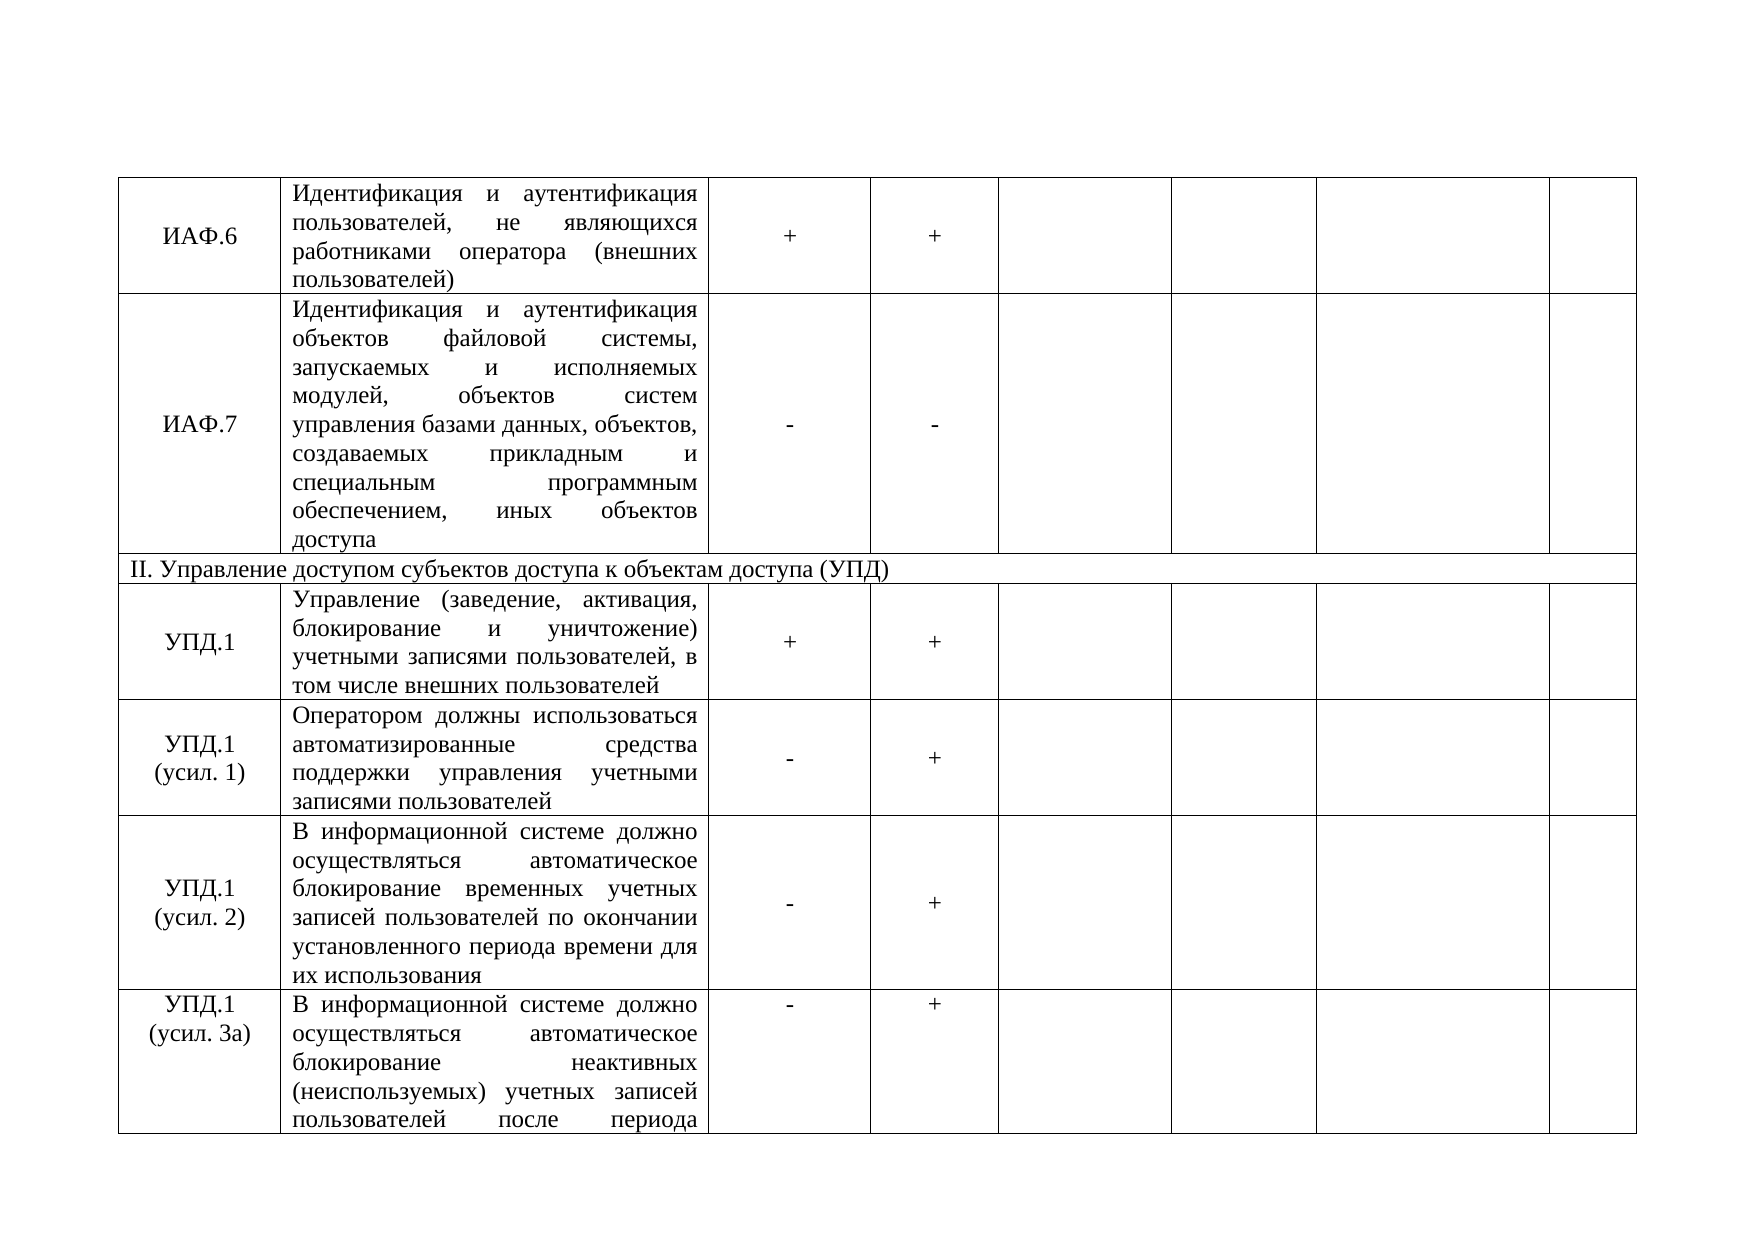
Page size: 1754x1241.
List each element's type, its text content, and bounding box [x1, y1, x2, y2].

table_cell УПД.1 (усил. 2) [119, 816, 280, 988]
table_cell Идентификация и аутентификация пользователей, не являющихся работниками оператора (внешних пользователей) [281, 178, 708, 293]
table_cell ИАФ.7 [119, 294, 280, 553]
table_cell [1172, 294, 1316, 553]
table_cell [999, 584, 1171, 699]
table_cell [1550, 584, 1636, 699]
table_cell [999, 178, 1171, 293]
table_cell + [709, 584, 870, 699]
table_cell [999, 294, 1171, 553]
table_cell ИАФ.6 [119, 178, 280, 293]
table_cell - [709, 990, 870, 1133]
table_cell УПД.1 [119, 584, 280, 699]
table_cell [1317, 294, 1549, 553]
table_cell + [871, 816, 998, 988]
table_cell [1317, 816, 1549, 988]
table_cell - [871, 294, 998, 553]
table_cell - [709, 294, 870, 553]
table_cell [1317, 584, 1549, 699]
table_cell - [709, 700, 870, 815]
table_cell Идентификация и аутентификация объектов файловой системы, запускаемых и исполняемых модулей, объектов систем управления базами данных, объектов, создаваемых прикладным и специальным программным обеспечением, иных объектов доступа [281, 294, 708, 553]
table_cell + [871, 178, 998, 293]
table_cell [1550, 178, 1636, 293]
table_cell [1317, 178, 1549, 293]
table_cell [1172, 700, 1316, 815]
table_cell [999, 990, 1171, 1133]
table_cell + [709, 178, 870, 293]
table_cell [281, 990, 708, 1133]
table_cell [1172, 178, 1316, 293]
table_cell [1550, 294, 1636, 553]
table_cell Управление (заведение, активация, блокирование и уничтожение) учетными записями пользователей, в том числе внешних пользователей [281, 584, 708, 699]
table_cell Оператором должны использоваться автоматизированные средства поддержки управления учетными записями пользователей [281, 700, 708, 815]
table_cell II. Управление доступом субъектов доступа к объектам доступа (УПД) [119, 554, 1636, 583]
table_cell [1550, 990, 1636, 1133]
table_cell + [871, 584, 998, 699]
table_cell + [871, 990, 998, 1133]
table_cell [999, 700, 1171, 815]
table_cell [1172, 816, 1316, 988]
table_cell [999, 816, 1171, 988]
table_cell [1172, 990, 1316, 1133]
table_cell УПД.1 (усил. 3а) [119, 990, 280, 1133]
table_cell + [871, 700, 998, 815]
table_cell [1550, 700, 1636, 815]
table_cell [1317, 700, 1549, 815]
table_cell [1317, 990, 1549, 1133]
table_cell В информационной системе должно осуществляться автоматическое блокирование временных учетных записей пользователей по окончании установленного периода времени для их использования [281, 816, 708, 988]
table_cell УПД.1 (усил. 1) [119, 700, 280, 815]
table_cell - [709, 816, 870, 988]
table_cell [1172, 584, 1316, 699]
table_cell [1550, 816, 1636, 988]
